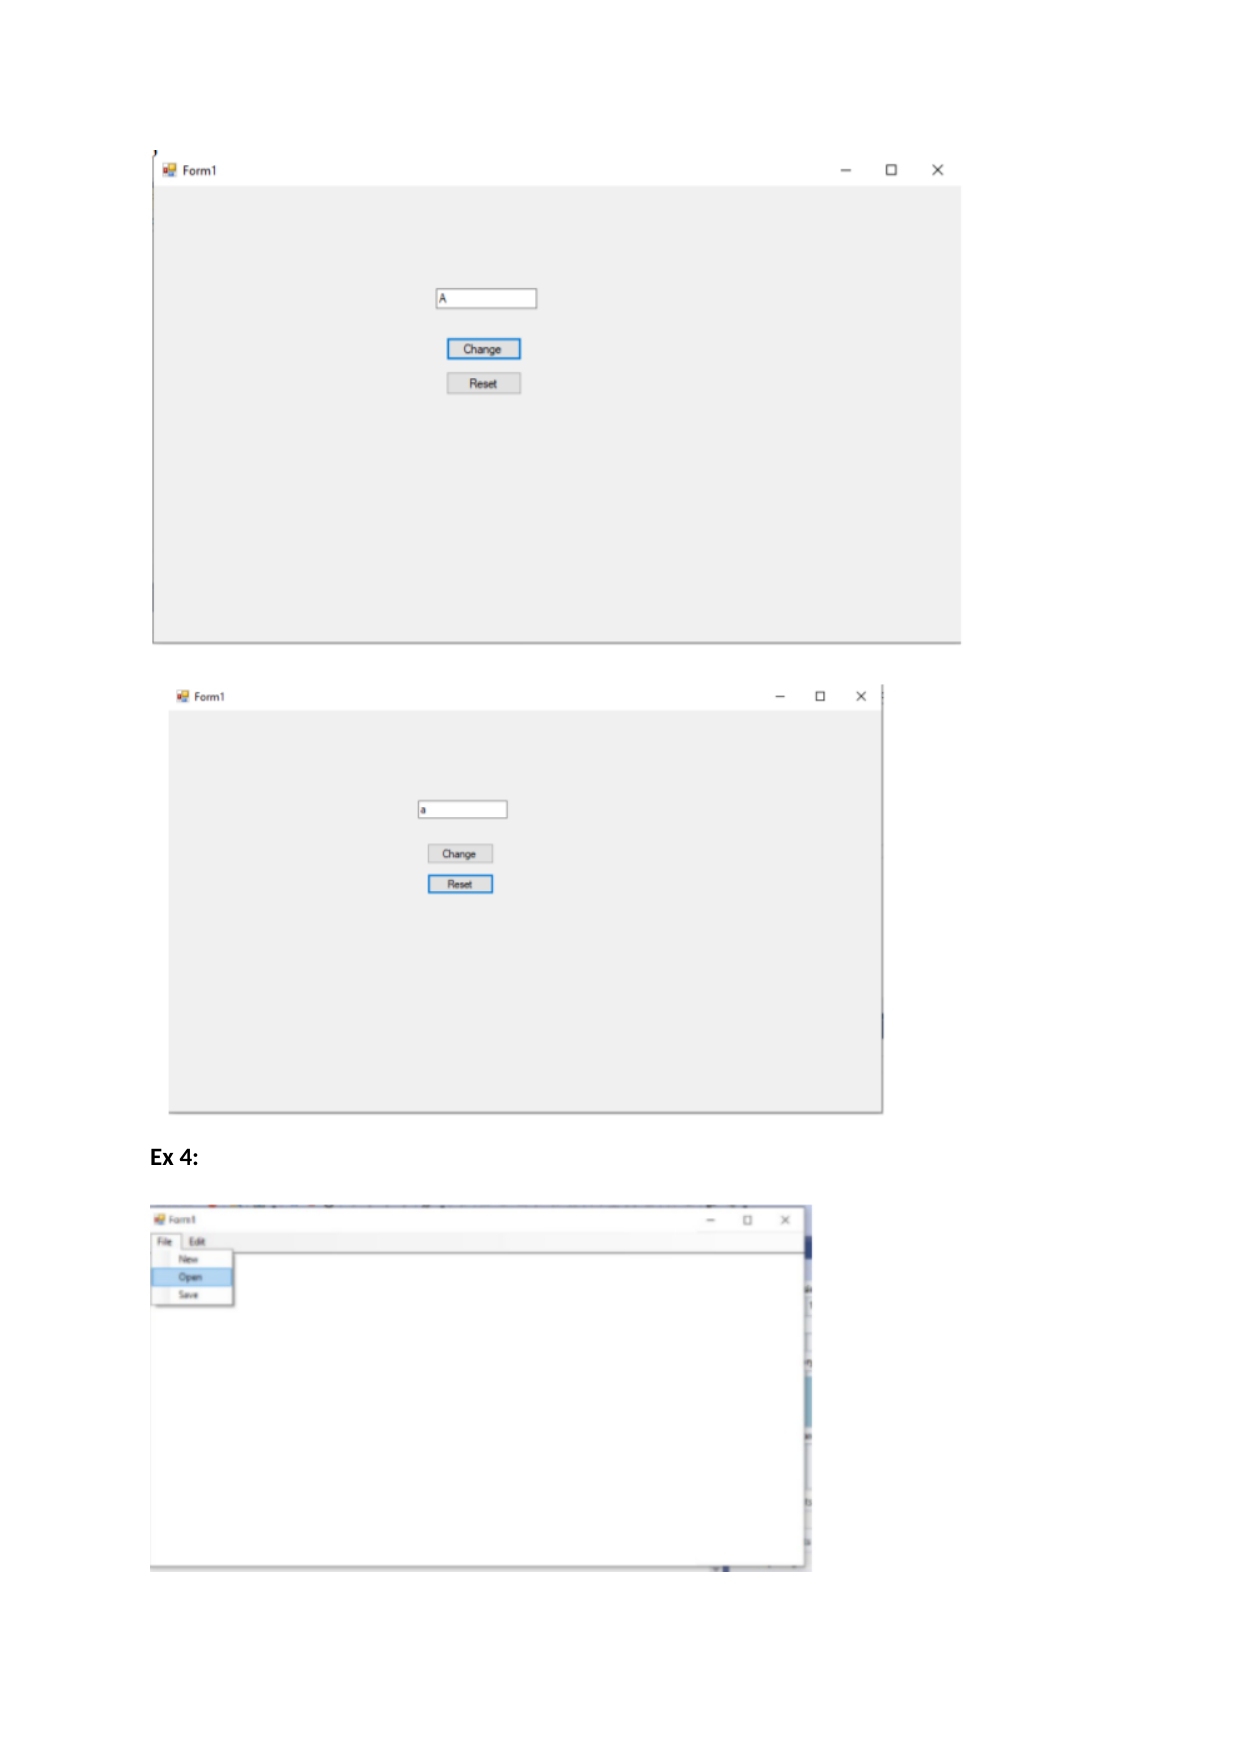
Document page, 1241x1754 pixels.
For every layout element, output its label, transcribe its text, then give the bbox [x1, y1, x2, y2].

text Ex 4: [150, 1142, 1090, 1172]
picture [150, 1191, 822, 1572]
picture [150, 672, 886, 1123]
picture [150, 150, 1001, 654]
